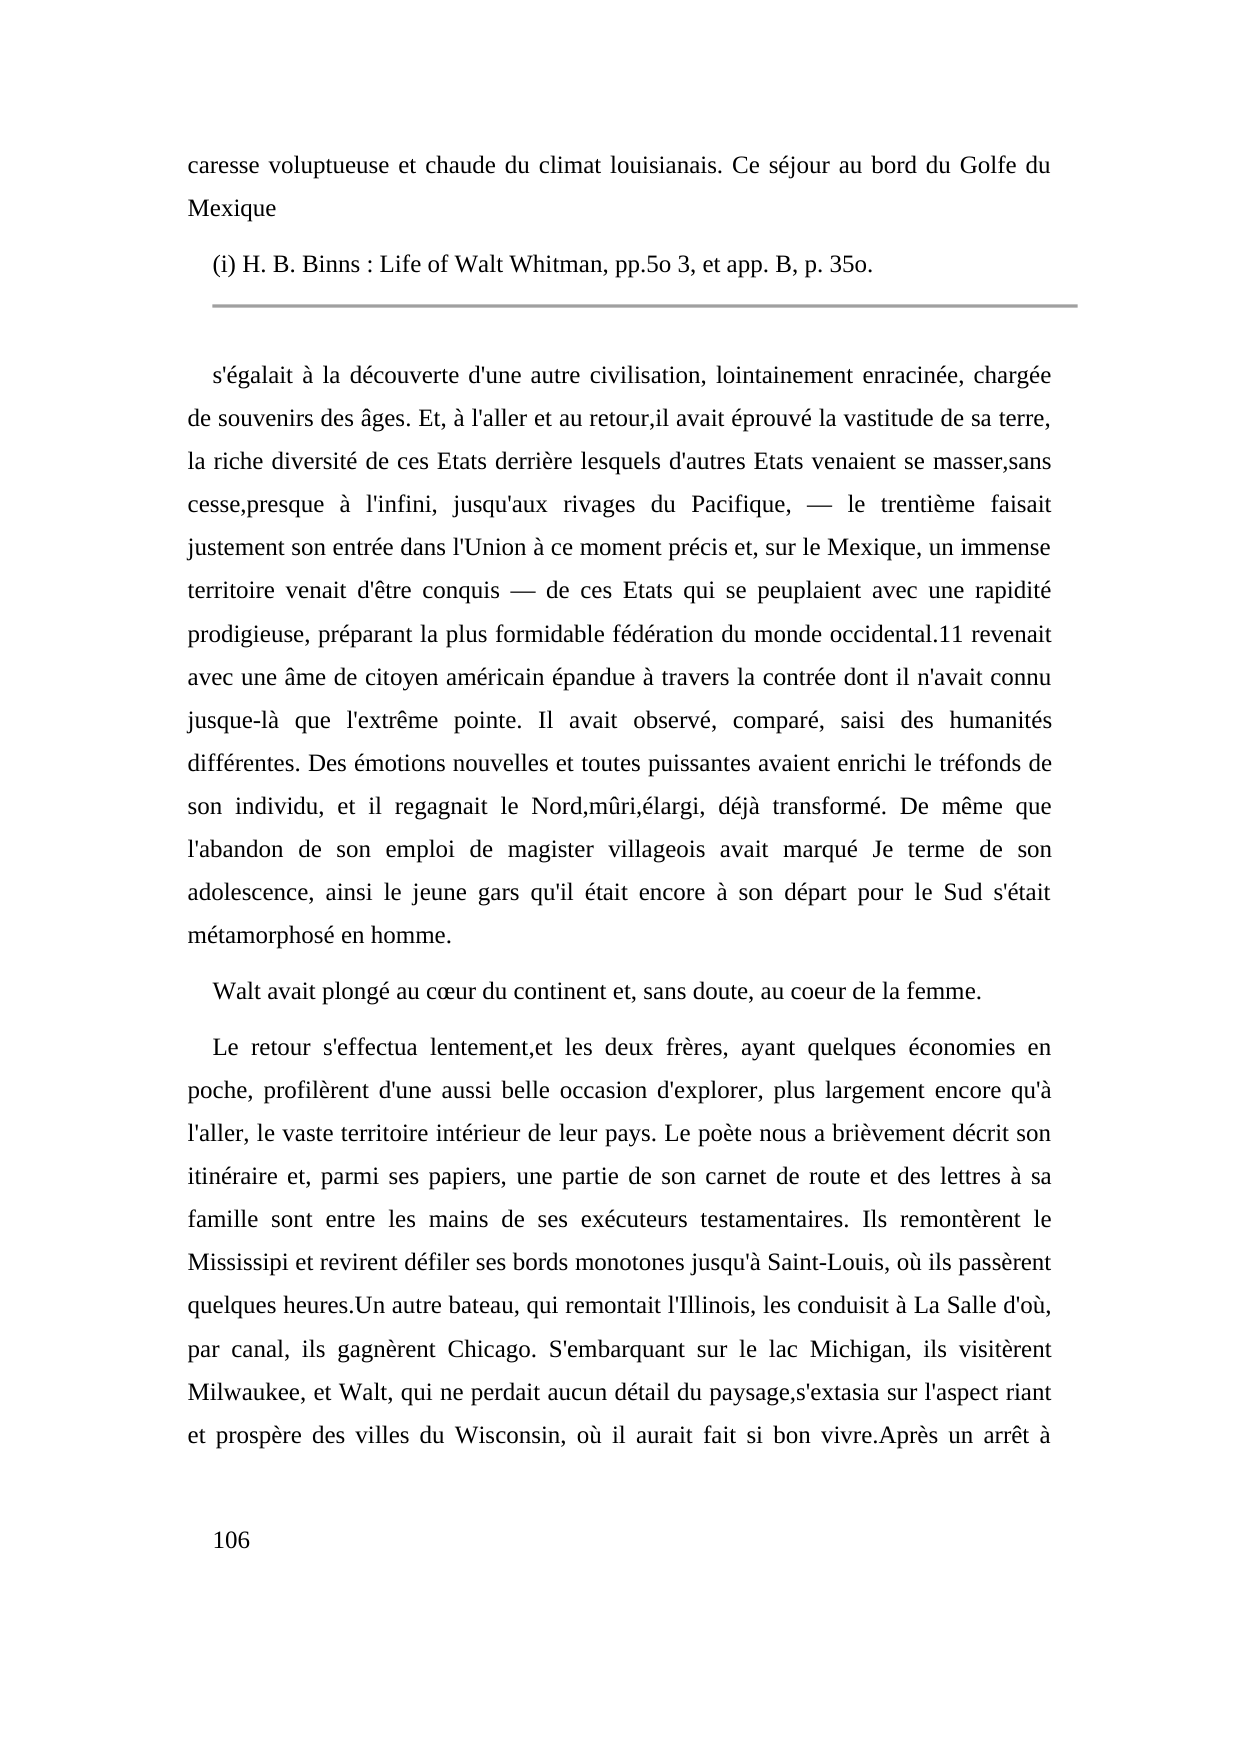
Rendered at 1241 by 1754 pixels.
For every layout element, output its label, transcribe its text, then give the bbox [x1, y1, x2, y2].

text (i) H. B. Binns : Life of Walt Whitman, pp.5o 3, et app. B, p. 35o. [187, 249, 1053, 277]
text s'égalait à la découverte d'une autre civilisation, lointainement enracinée, chargée de souvenirs des âges. Et, à l'aller et au retour,il avait éprouvé la vastitude de sa terre, la riche diversité de ces Etats derrière lesquels d'autres Etats venaient se masser,sans cesse,presque à l'infini, jusqu'aux rivages du Pacifique, — le trentième faisait justement son entrée dans l'Union à ce moment précis et, sur le Mexique, un immense territoire venait d'être conquis — de ces Etats qui se peuplaient avec une rapidité prodigieuse, préparant la plus formidable fédération du monde occidental.11 revenait avec une âme de citoyen américain épandue à travers la contrée dont il n'avait connu jusque-là que l'extrême pointe. Il avait observé, comparé, saisi des humanités différentes. Des émotions nouvelles et toutes puissantes avaient enrichi le tréfonds de son individu, et il regagnait le Nord,mûri,élargi, déjà transformé. De même que l'abandon de son emploi de magister villageois avait marqué Je terme de son adolescence, ainsi le jeune gars qu'il était encore à son départ pour le Sud s'était métamorphosé en homme. [187, 360, 1053, 949]
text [187, 150, 1053, 222]
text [187, 1032, 1053, 1449]
text Walt avait plongé au cœur du continent et, sans doute, au coeur de la femme. [187, 976, 1053, 1005]
